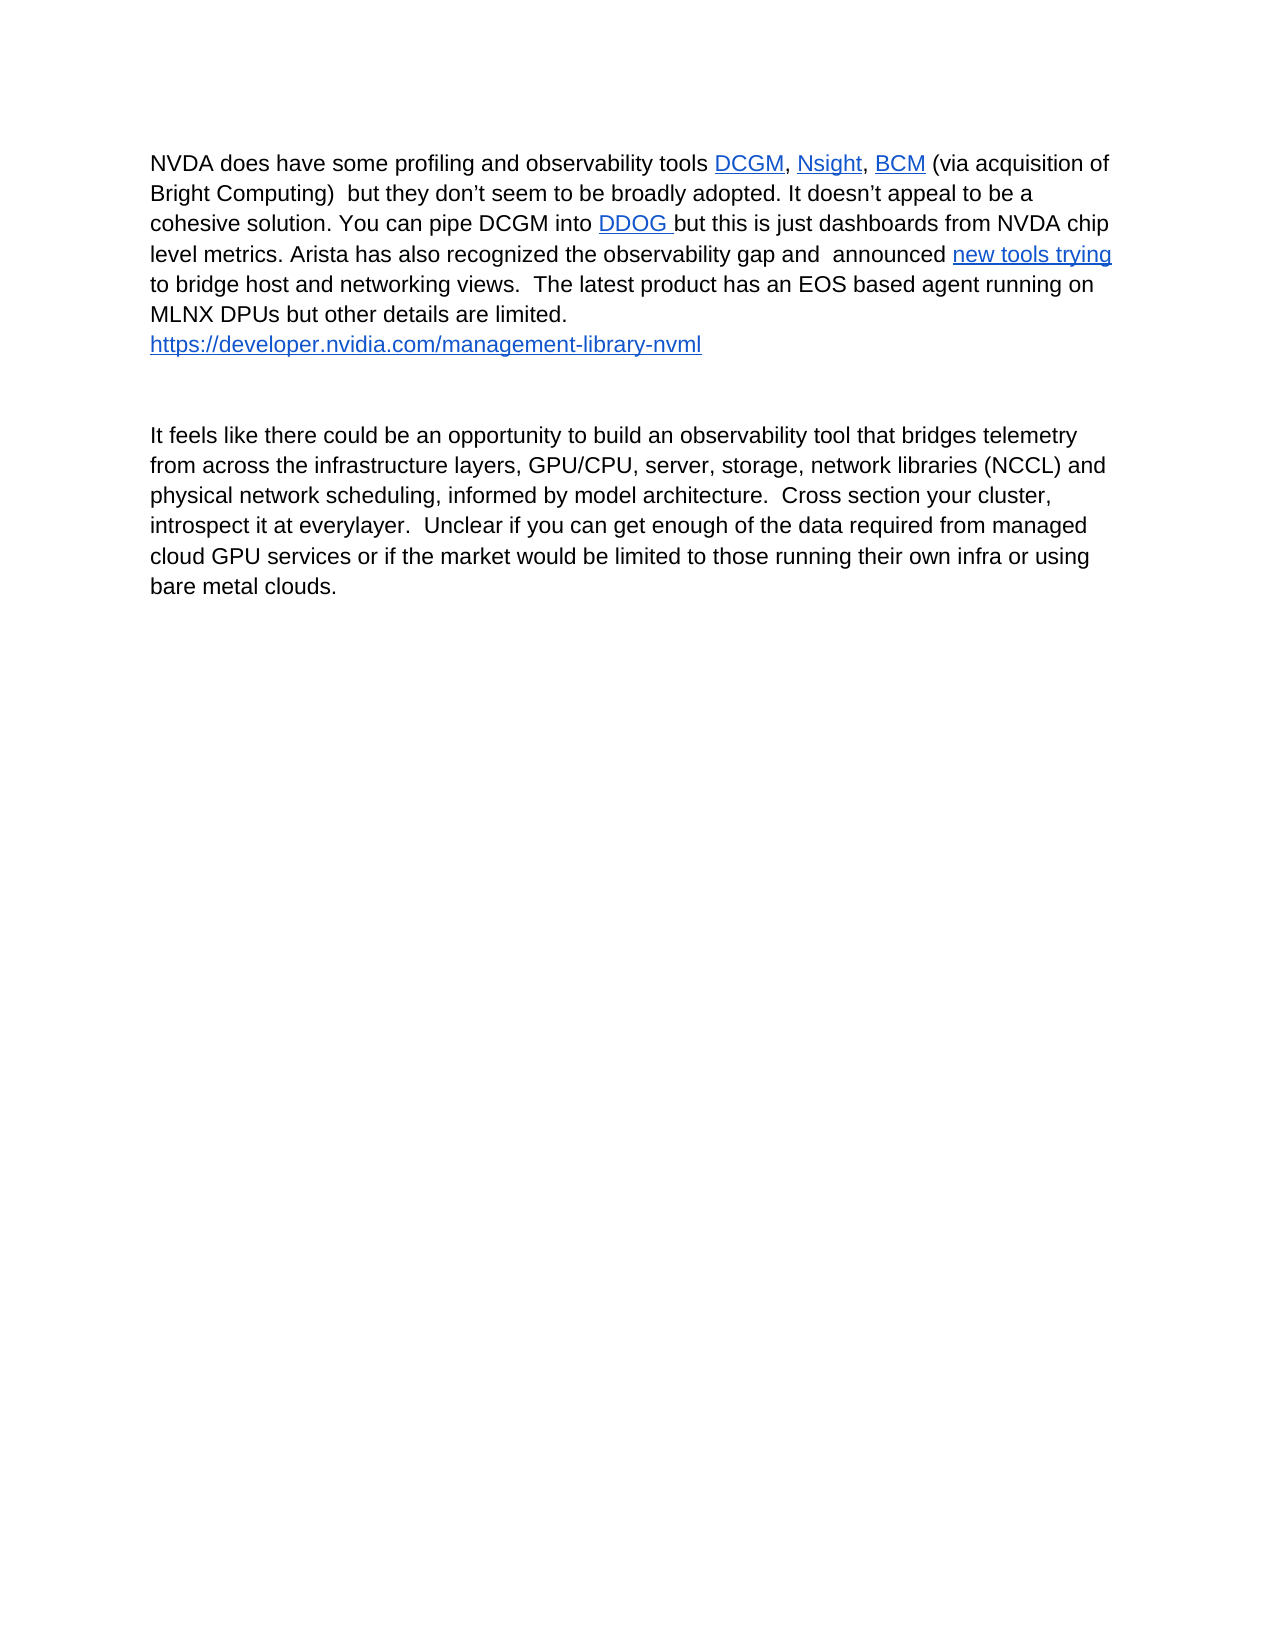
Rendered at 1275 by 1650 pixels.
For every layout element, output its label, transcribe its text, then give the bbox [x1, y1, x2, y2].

text https://developer.nvidia.com/management-library-nvml [150, 331, 1125, 358]
text It feels like there could be an opportunity to build an observability tool that bridges telemetry from across the infrastructure layers, GPU/CPU, server, storage, network libraries (NCCL) and physical network scheduling, informed by model architecture. Cross section your cluster, introspect it at everylayer. Unclear if you can get enough of the data required from managed cloud GPU services or if the market would be limited to those running their own infra or using bare metal clouds. [150, 422, 1125, 599]
text NVDA does have some profiling and observability tools DCGM, Nsight, BCM (via acquisition of Bright Computing) but they don’t seem to be broadly adopted. It doesn’t appeal to be a cohesive solution. You can pipe DCGM into DDOG but this is just dashboards from NVDA chip level metrics. Arista has also recognized the observability gap and announced new tools trying to bridge host and networking views. The latest product has an EOS based agent running on MLNX DPUs but other details are limited. [150, 150, 1125, 327]
